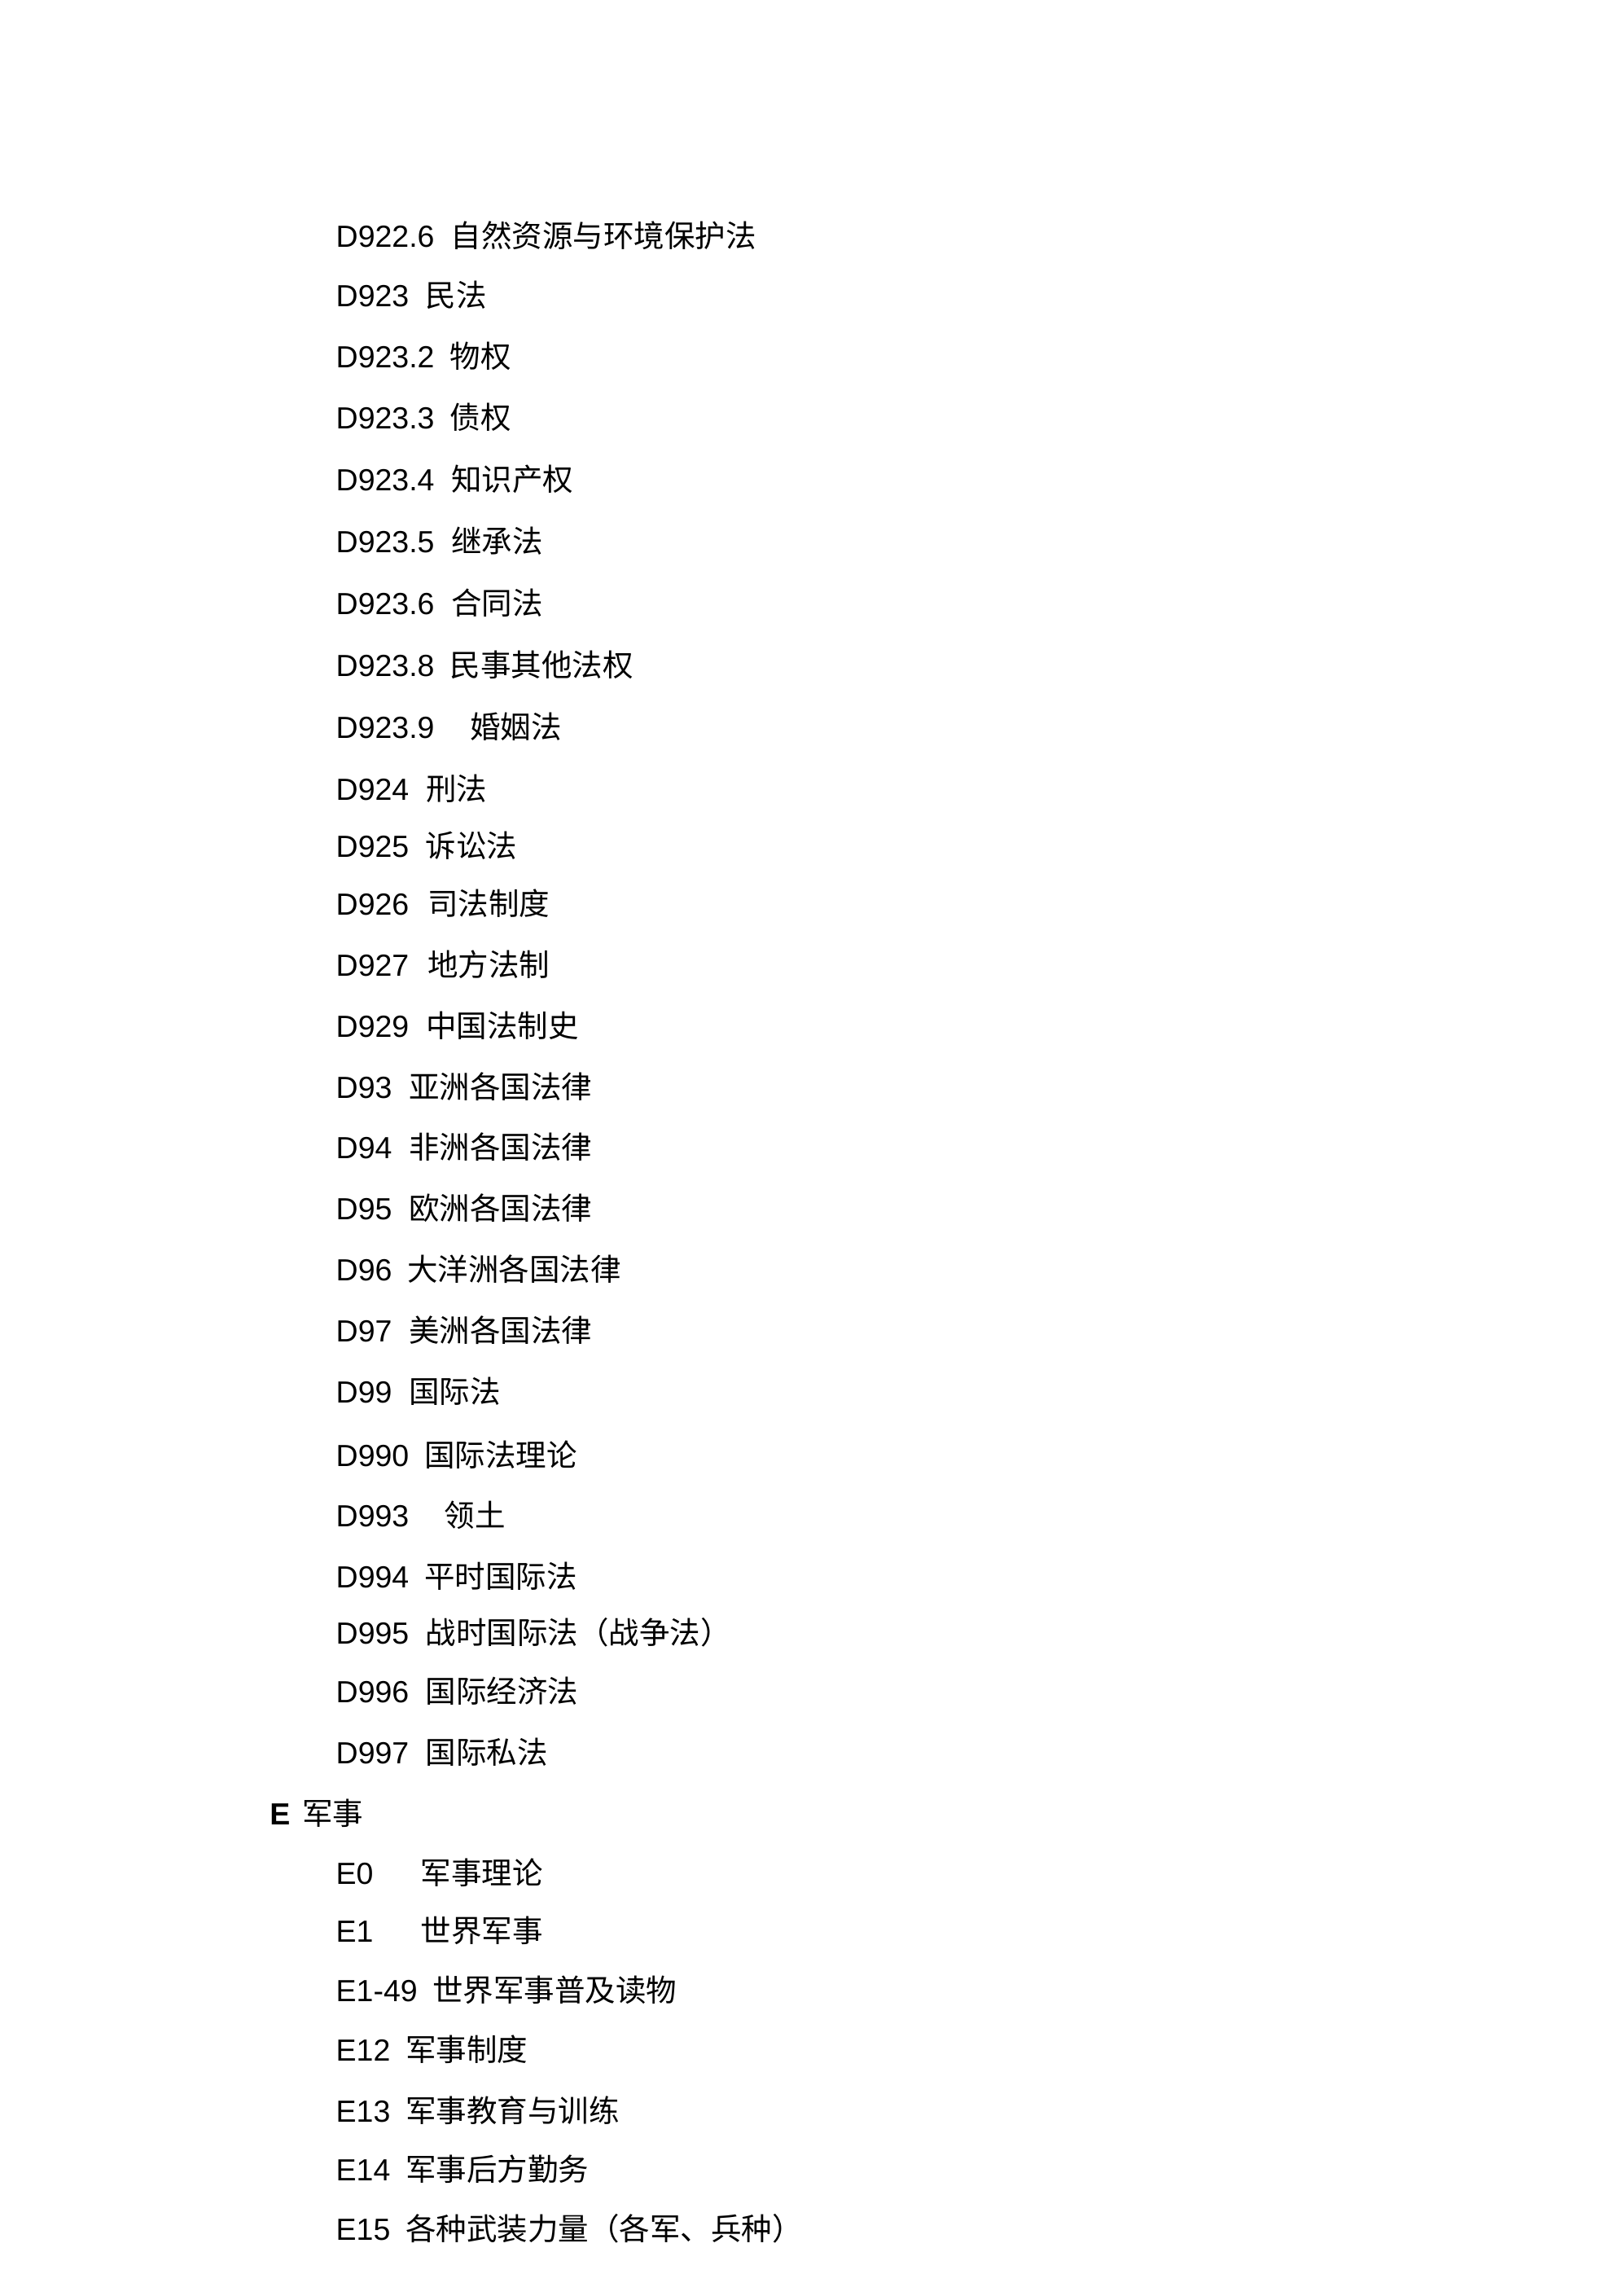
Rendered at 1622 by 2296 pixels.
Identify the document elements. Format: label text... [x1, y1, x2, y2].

text D922.6 自然资源与环境保护法 [335, 212, 1394, 257]
text E13 军事教育与训练 [335, 2087, 1394, 2131]
text D923 民法D923.2 物权D923.3 债权 [335, 271, 512, 437]
text E 军事 [270, 1789, 1394, 1833]
text D923.4 知识产权D923.5 继承法D923.6 合同法D923.8 民事其他法权D923.9 婚姻法D924 刑法 [335, 455, 634, 809]
text E15 各种武装力量（各军、兵种） [335, 2205, 1394, 2250]
text E14 军事后方勤务 [335, 2145, 1394, 2190]
text D997 国际私法 [335, 1728, 1394, 1772]
text D990 国际法理论D993 领土D994 平时国际法 [335, 1430, 579, 1596]
text E1 世界军事 [335, 1907, 1394, 1951]
text D995 战时国际法（战争法） [335, 1613, 1394, 1652]
text D926 司法制度D927 地方法制D929 中国法制史D93 亚洲各国法律D94 非洲各国法律D95 欧洲各国法律D96 大洋洲各国法律D97 美洲各国法律D99 国际法 [335, 880, 623, 1411]
text D996 国际经济法 [335, 1667, 1394, 1711]
text E12 军事制度 [335, 2026, 1394, 2070]
text E0 军事理论 [335, 1849, 1394, 1893]
text E1-49 世界军事普及读物 [335, 1966, 1394, 2010]
text D925 诉讼法 [335, 827, 1394, 865]
